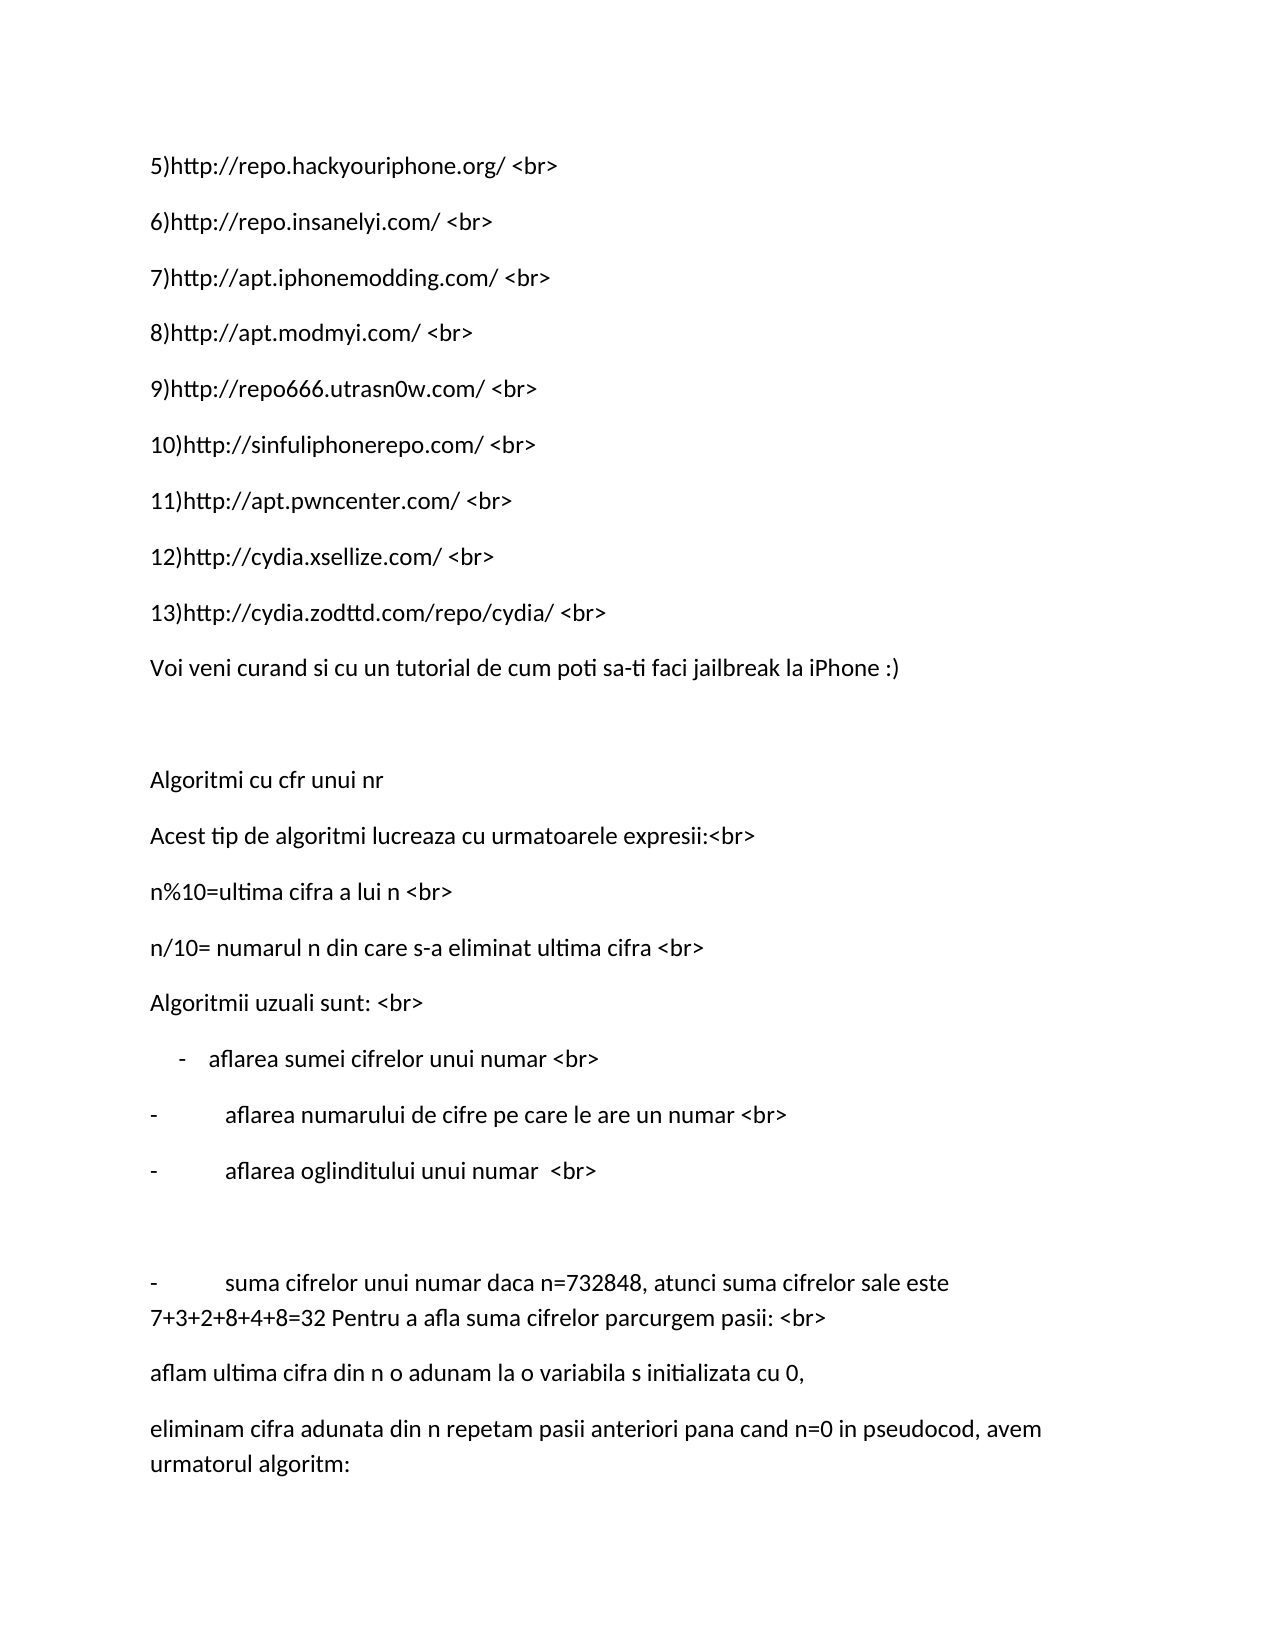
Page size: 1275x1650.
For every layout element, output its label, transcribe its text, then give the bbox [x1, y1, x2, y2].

text 12)http://cydia.xsellize.com/ <br> [150, 541, 1125, 571]
text 10)http://sinfuliphonerepo.com/ <br> [150, 429, 1125, 460]
text Acest tip de algoritmi lucreaza cu urmatoarele expresii:<br> [150, 820, 1125, 851]
text Algoritmi cu cfr unui nr [150, 764, 1125, 795]
text 9)http://repo666.utrasn0w.com/ <br> [150, 373, 1125, 404]
text n%10=ultima cifra a lui n <br> [150, 876, 1125, 906]
text - aflarea oglinditului unui numar <br> [150, 1155, 1125, 1186]
text n/10= numarul n din care s-a eliminat ultima cifra <br> [150, 932, 1125, 962]
text 6)http://repo.insanelyi.com/ <br> [150, 206, 1125, 236]
text aflam ultima cifra din n o adunam la o variabila s initializata cu 0, [150, 1357, 1125, 1388]
text 5)http://repo.hackyouriphone.org/ <br> [150, 150, 1125, 181]
text 8)http://apt.modmyi.com/ <br> [150, 317, 1125, 348]
text - suma cifrelor unui numar daca n=732848, atunci suma cifrelor sale este 7+3+2+8+4+8=32 Pentru a afla suma cifrelor parcurgem pasii: <br> [150, 1267, 1125, 1332]
text - aflarea numarului de cifre pe care le are un numar <br> [150, 1099, 1125, 1130]
text 11)http://apt.pwncenter.com/ <br> [150, 485, 1125, 516]
text Algoritmii uzuali sunt: <br> [150, 987, 1125, 1018]
text eliminam cifra adunata din n repetam pasii anteriori pana cand n=0 in pseudocod, avem urmatorul algoritm: [150, 1413, 1125, 1479]
text 7)http://apt.iphonemodding.com/ <br> [150, 262, 1125, 292]
text Voi veni curand si cu un tutorial de cum poti sa-ti faci jailbreak la iPhone :) [150, 652, 1125, 683]
text - aflarea sumei cifrelor unui numar <br> [150, 1043, 1125, 1074]
text 13)http://cydia.zodttd.com/repo/cydia/ <br> [150, 597, 1125, 627]
